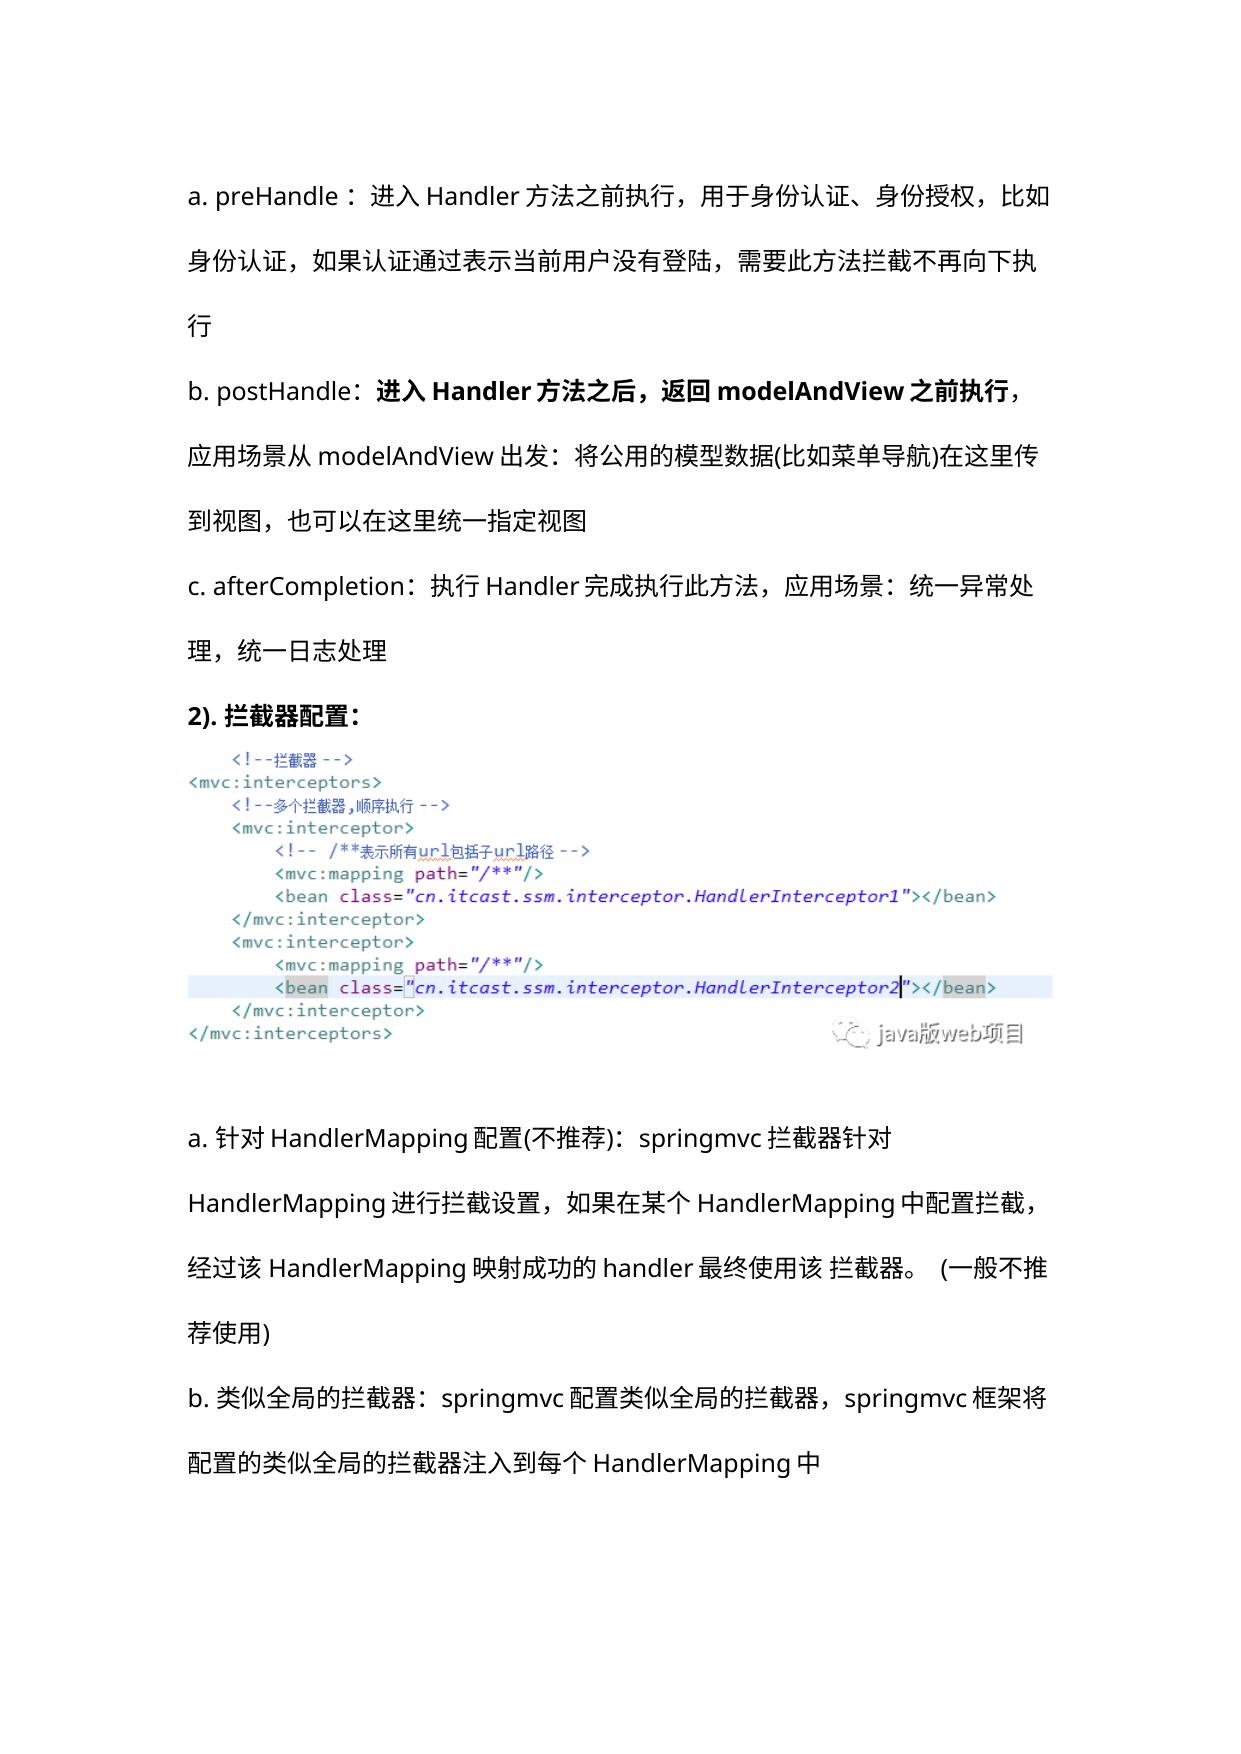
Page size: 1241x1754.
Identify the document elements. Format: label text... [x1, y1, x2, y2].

text 2). 拦截器配置： [187, 682, 1053, 747]
text a. preHandle ：进入 Handler方法之前执行，用于身份认证、身份授权，比如身份认证，如果认证通过表示当前用户没有登陆，需要此方法拦截不再向下执行 [187, 162, 1053, 357]
text b. 类似全局的拦截器：springmvc配置类似全局的拦截器，springmvc框架将配置的类似全局的拦截器注入到每个HandlerMapping中 [187, 1364, 1053, 1494]
text b. postHandle：进入Handler方法之后，返回modelAndView之前执行，应用场景从modelAndView出发：将公用的模型数据(比如菜单导航)在这里传到视图，也可以在这里统一指定视图 [187, 357, 1053, 552]
text a. 针对HandlerMapping配置(不推荐)：springmvc拦截器针对HandlerMapping进行拦截设置，如果在某个HandlerMapping中配置拦截，经过该 HandlerMapping映射成功的handler最终使用该 拦截器。 (一般不推荐使用) [187, 1104, 1053, 1364]
text c. afterCompletion：执行Handler完成执行此方法，应用场景：统一异常处理，统一日志处理 [187, 552, 1053, 682]
picture [187, 747, 1053, 1074]
